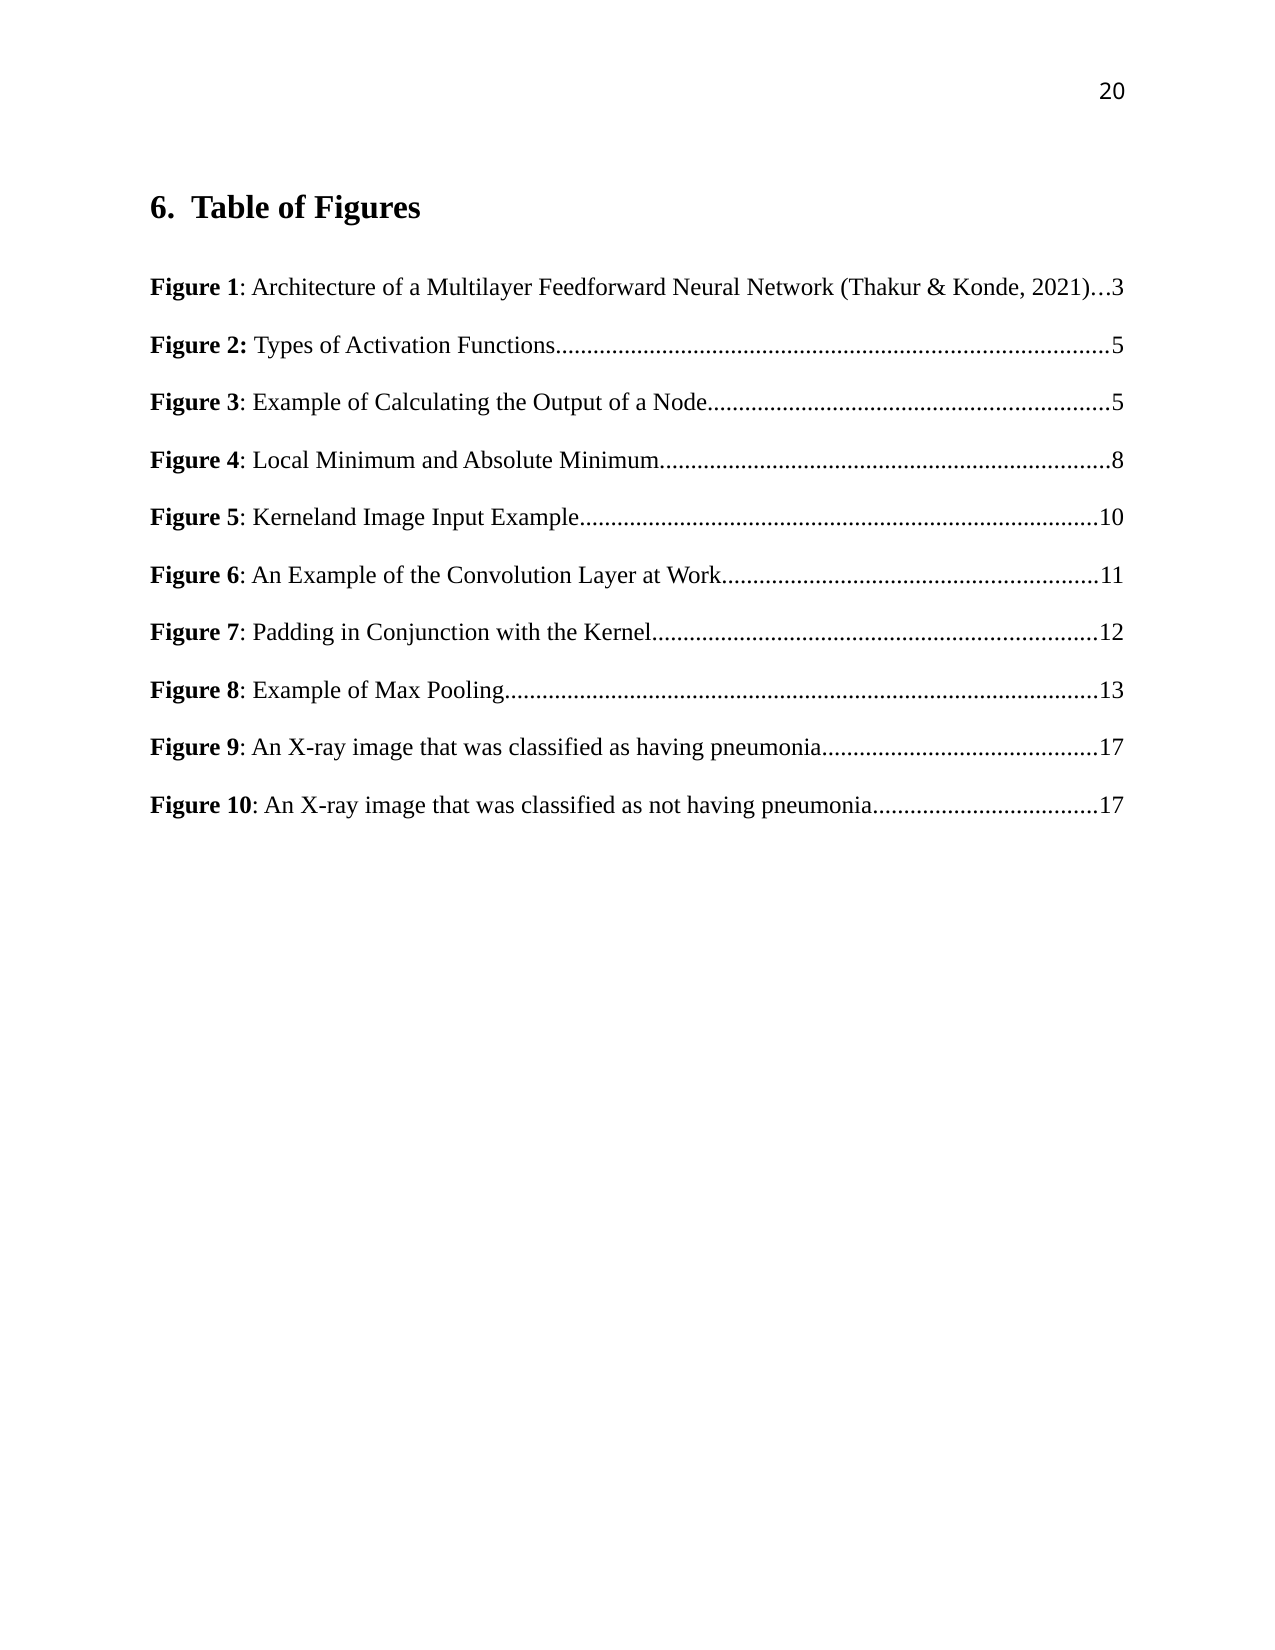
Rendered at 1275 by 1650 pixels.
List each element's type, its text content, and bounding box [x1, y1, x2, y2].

text Figure 8: Example of Max Pooling 13 [150, 675, 1125, 704]
text Figure 5: Kerneland Image Input Example 10 [150, 502, 1125, 531]
text Figure 7: Padding in Conjunction with the Kernel 12 [150, 617, 1125, 646]
text Figure 3: Example of Calculating the Output of a Node 5 [150, 387, 1125, 416]
text Figure 1: Architecture of a Multilayer Feedforward Neural Network (Thakur & Konde, 2021) 3 [150, 272, 1125, 301]
text Figure 6: An Example of the Convolution Layer at Work 11 [150, 560, 1125, 589]
text Figure 9: An X-ray image that was classified as having pneumonia 17 [150, 732, 1125, 761]
text Figure 10: An X-ray image that was classified as not having pneumonia 17 [150, 790, 1125, 819]
text Figure 2: Types of Activation Functions 5 [150, 330, 1125, 359]
subtitle 6. Table of Figures [150, 187, 1125, 226]
text Figure 4: Local Minimum and Absolute Minimum. 8 [150, 445, 1125, 474]
